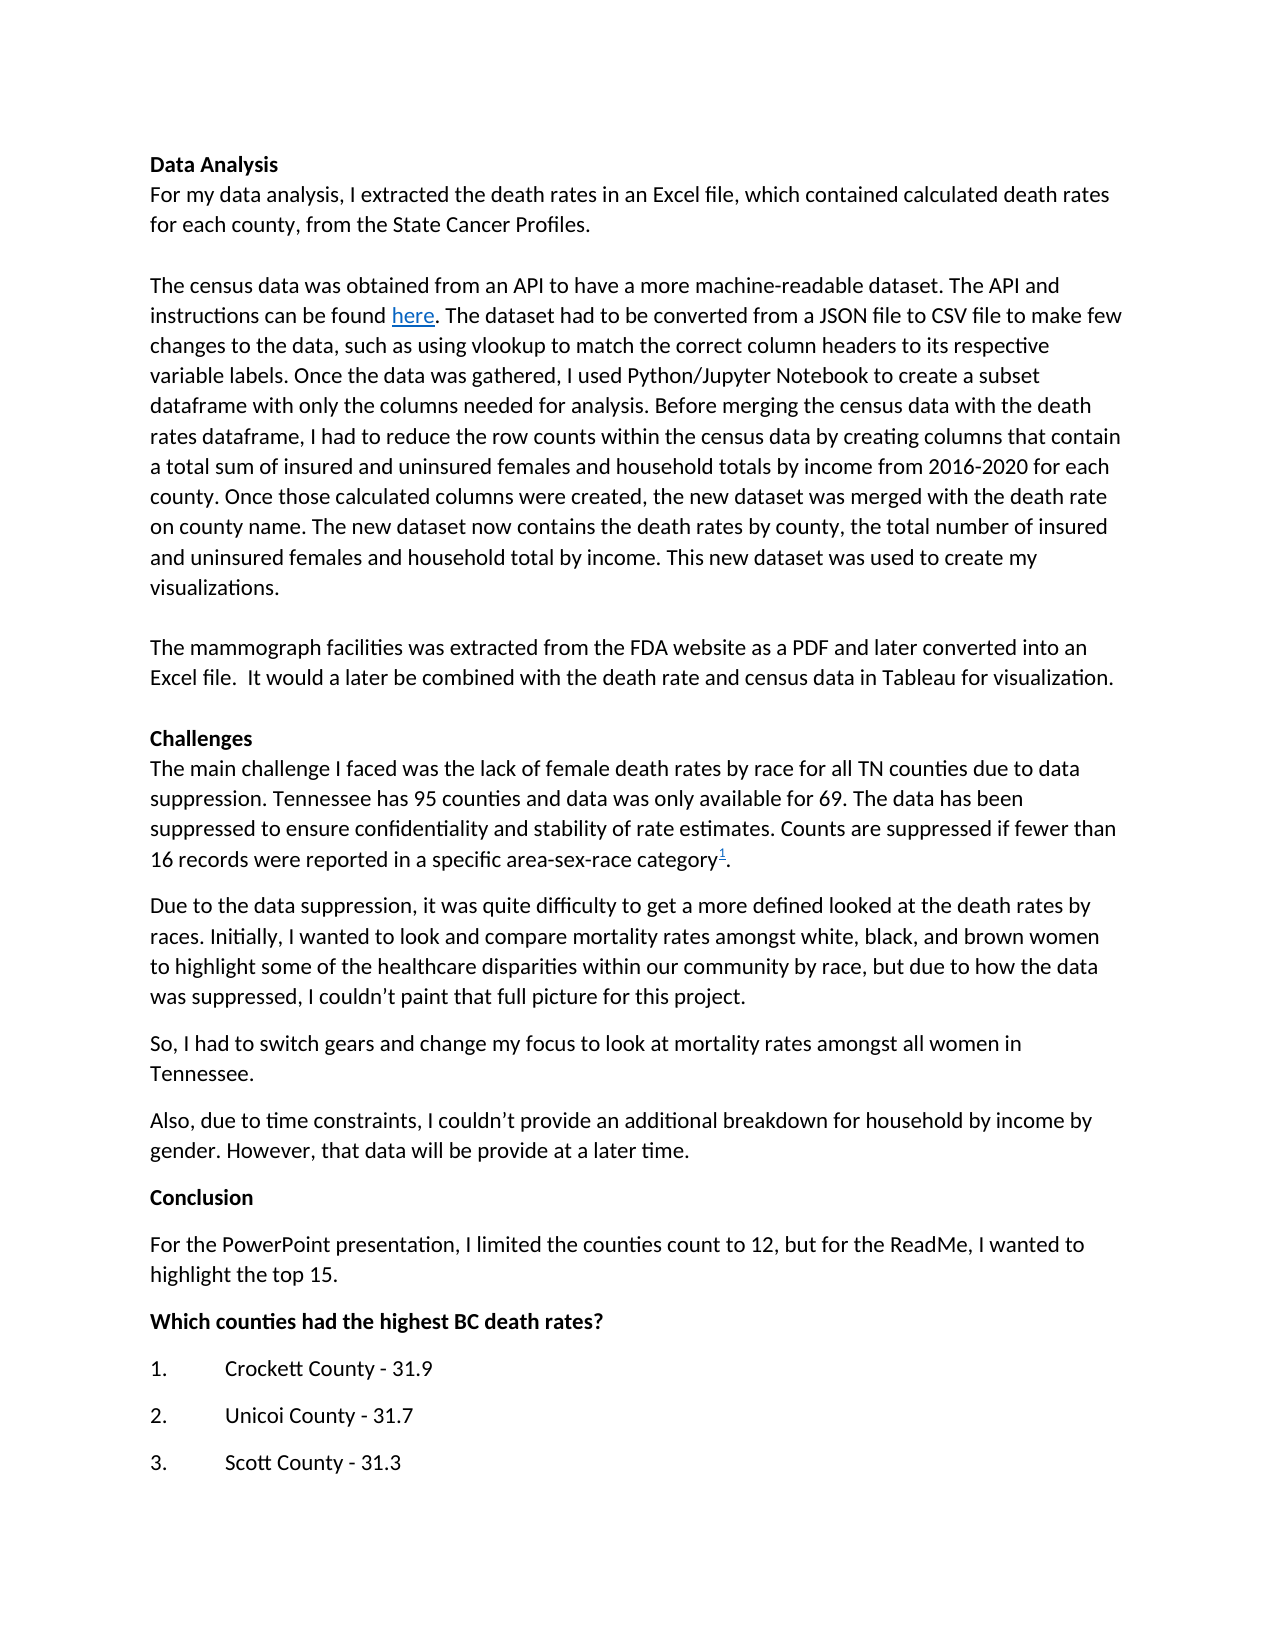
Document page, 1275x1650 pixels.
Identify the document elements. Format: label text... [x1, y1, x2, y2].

text Due to the data suppression, it was quite difficulty to get a more defined looked at the death rates by races. Initially, I wanted to look and compare mortality rates amongst white, black, and brown women to highlight some of the healthcare disparities within our community by race, but due to how the data was suppressed, I couldn’t paint that full picture for this project. [150, 892, 1125, 1010]
list The census data was obtained from an API to have a more machine-readable dataset. The API and instructions can be found here. The dataset had to be converted from a JSON file to CSV file to make few changes to the data, such as using vlookup to match the correct column headers to its respective variable labels. Once the data was gathered, I used Python/Jupyter Notebook to create a subset dataframe with only the columns needed for analysis. Before merging the census data with the death rates dataframe, I had to reduce the row counts within the census data by creating columns that contain a total sum of insured and uninsured females and household totals by income from 2016-2020 for each county. Once those calculated columns were created, the new dataset was merged with the death rate on county name. The new dataset now contains the death rates by county, the total number of insured and uninsured females and household total by income. This new dataset was used to create my visualizations. [150, 271, 1125, 601]
list The main challenge I faced was the lack of female death rates by race for all TN counties due to data suppression. Tennessee has 95 counties and data was only available for 69. The data has been suppressed to ensure confidentiality and stability of rate estimates. Counts are suppressed if fewer than 16 records were reported in a specific area-sex-race category1. [150, 754, 1125, 873]
list Challenges [150, 724, 1125, 752]
text For the PowerPoint presentation, I limited the counties count to 12, but for the ReadMe, I wanted to highlight the top 15. [150, 1230, 1125, 1288]
list The mammograph facilities was extracted from the FDA website as a PDF and later converted into an Excel file. It would a later be combined with the death rate and census data in Tableau for visualization. [150, 633, 1125, 692]
text Also, due to time constraints, I couldn’t provide an additional breakdown for household by income by gender. However, that data will be provide at a later time. [150, 1106, 1125, 1164]
text 3. Scott County - 31.3 [150, 1448, 1125, 1476]
list Data Analysis [150, 150, 1125, 178]
text Conclusion [150, 1183, 1125, 1211]
text 1. Crockett County - 31.9 [150, 1354, 1125, 1382]
text So, I had to switch gears and change my focus to look at mortality rates amongst all women in Tennessee. [150, 1029, 1125, 1087]
text Which counties had the highest BC death rates? [150, 1307, 1125, 1335]
text 2. Unicoi County - 31.7 [150, 1401, 1125, 1429]
